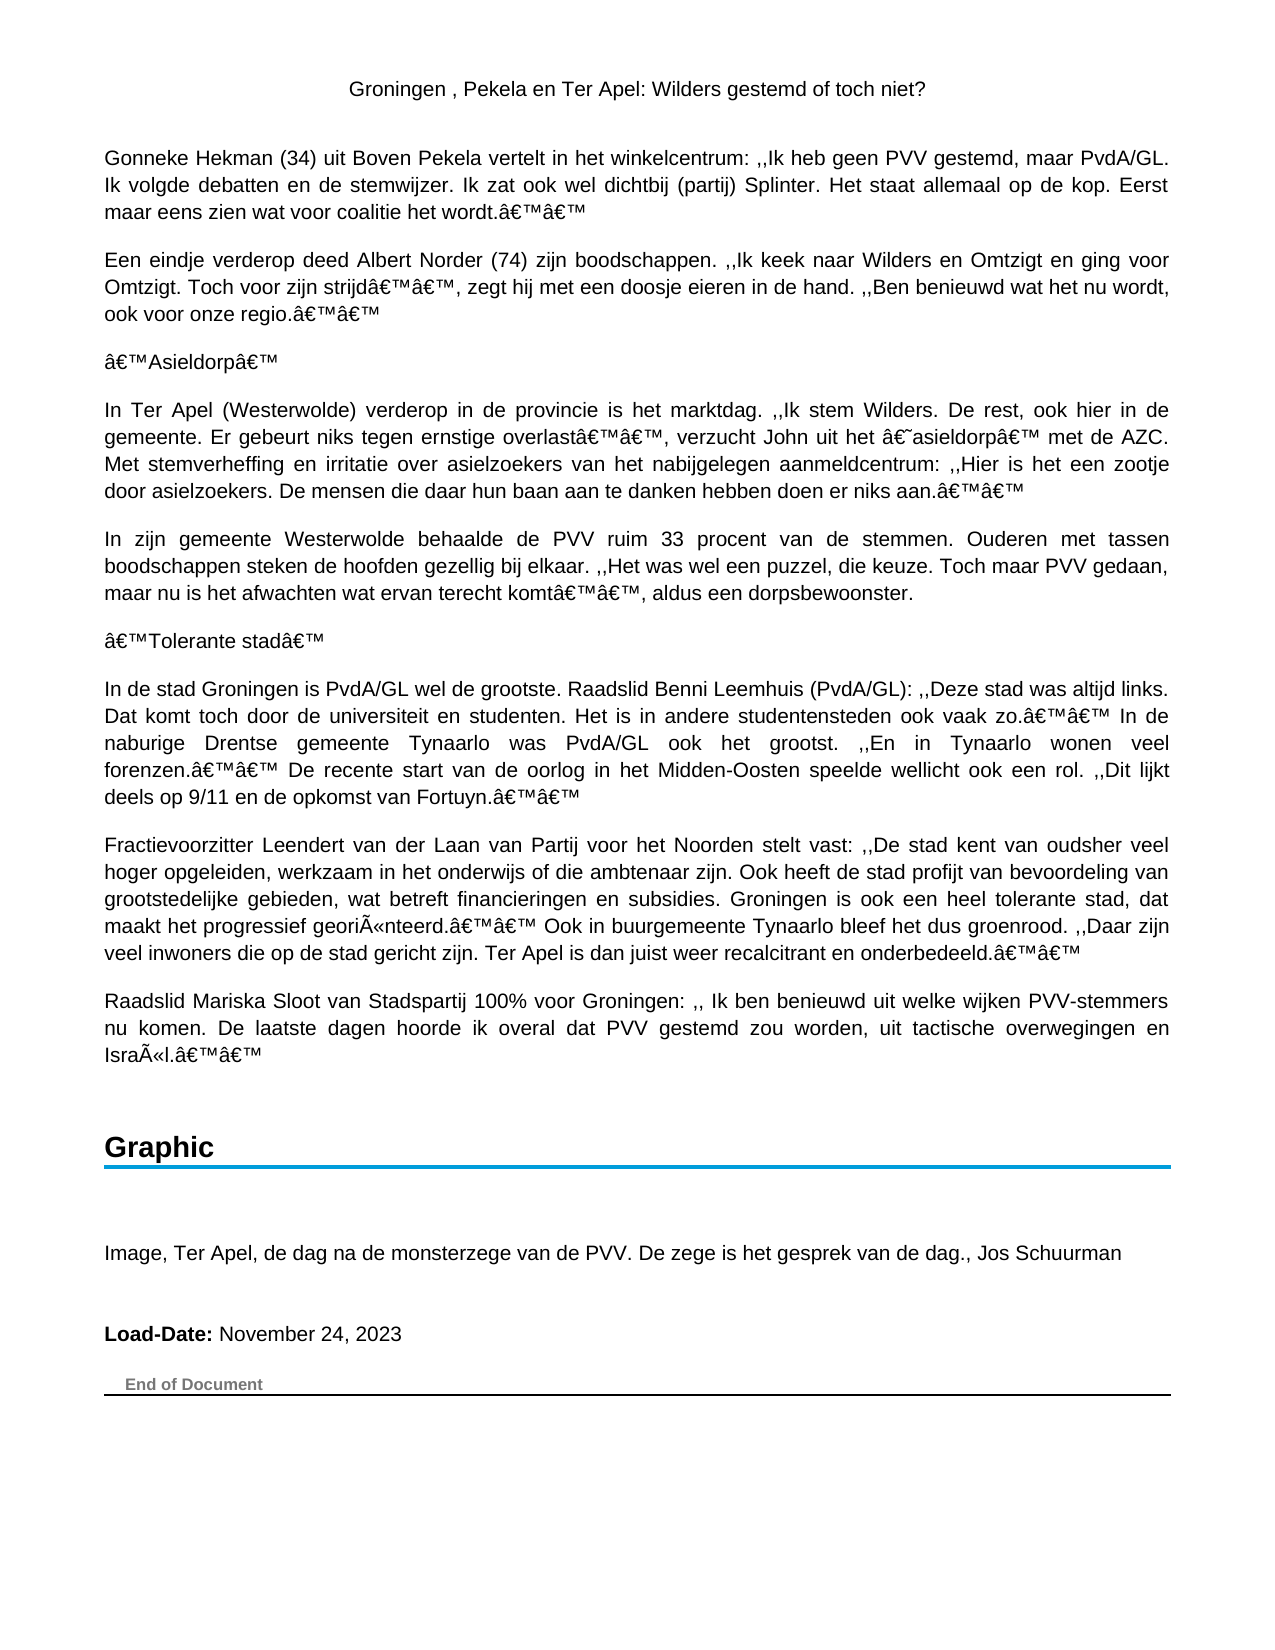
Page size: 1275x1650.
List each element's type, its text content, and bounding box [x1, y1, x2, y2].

text Gonneke Hekman (34) uit Boven Pekela vertelt in het winkelcentrum: ,,Ik heb geen PVV gestemd, maar PvdA/GL. Ik volgde debatten en de stemwijzer. Ik zat ook wel dichtbij (partij) Splinter. Het staat allemaal op de kop. Eerst maar eens zien wat voor coalitie het wordt.â€™â€™ [104, 142, 1171, 223]
text â€™Asieldorpâ€™ [104, 346, 1171, 373]
text Image, Ter Apel, de dag na de monsterzege van de PVV. De zege is het gesprek van de dag., Jos Schuurman [104, 1238, 1171, 1265]
text Raadslid Mariska Sloot van Stadspartij 100% voor Groningen: ,, Ik ben benieuwd uit welke wijken PVV-stemmers nu komen. De laatste dagen hoorde ik overal dat PVV gestemd zou worden, uit tactische overwegingen en IsraÃ«l.â€™â€™ [104, 986, 1171, 1067]
text Een eindje verderop deed Albert Norder (74) zijn boodschappen. ,,Ik keek naar Wilders en Omtzigt en ging voor Omtzigt. Toch voor zijn strijdâ€™â€™, zegt hij met een doosje eieren in de hand. ,,Ben benieuwd wat het nu wordt, ook voor onze regio.â€™â€™ [104, 244, 1171, 326]
text End of Document [125, 1374, 1171, 1394]
text In de stad Groningen is PvdA/GL wel de grootste. Raadslid Benni Leemhuis (PvdA/GL): ,,Deze stad was altijd links. Dat komt toch door de universiteit en studenten. Het is in andere studentensteden ook vaak zo.â€™â€™ In de naburige Drentse gemeente Tynaarlo was PvdA/GL ook het grootst. ,,En in Tynaarlo wonen veel forenzen.â€™â€™ De recente start van de oorlog in het Midden-Oosten speelde wellicht ook een rol. ,,Dit lijkt deels op 9/11 en de opkomst van Fortuyn.â€™â€™ [104, 673, 1171, 809]
text In Ter Apel (Westerwolde) verderop in de provincie is het marktdag. ,,Ik stem Wilders. De rest, ook hier in de gemeente. Er gebeurt niks tegen ernstige overlastâ€™â€™, verzucht John uit het â€˜asieldorpâ€™ met de AZC. Met stemverheffing en irritatie over asielzoekers van het nabijgelegen aanmeldcentrum: ,,Hier is het een zootje door asielzoekers. De mensen die daar hun baan aan te danken hebben doen er niks aan.â€™â€™ [104, 394, 1171, 503]
text Load-Date: November 24, 2023 [104, 1290, 1171, 1346]
text Graphic [104, 1092, 1171, 1163]
text In zijn gemeente Westerwolde behaalde de PVV ruim 33 procent van de stemmen. Ouderen met tassen boodschappen steken de hoofden gezellig bij elkaar. ,,Het was wel een puzzel, die keuze. Toch maar PVV gedaan, maar nu is het afwachten wat ervan terecht komtâ€™â€™, aldus een dorpsbewoonster. [104, 523, 1171, 605]
text â€™Tolerante stadâ€™ [104, 626, 1171, 653]
text Fractievoorzitter Leendert van der Laan van Partij voor het Noorden stelt vast: ,,De stad kent van oudsher veel hoger opgeleiden, werkzaam in het onderwijs of die ambtenaar zijn. Ook heeft de stad profijt van bevoordeling van grootstedelijke gebieden, wat betreft financieringen en subsidies. Groningen is ook een heel tolerante stad, dat maakt het progressief georiÃ«nteerd.â€™â€™ Ook in buurgemeente Tynaarlo bleef het dus groenrood. ,,Daar zijn veel inwoners die op de stad gericht zijn. Ter Apel is dan juist weer recalcitrant en onderbedeeld.â€™â€™ [104, 830, 1171, 965]
